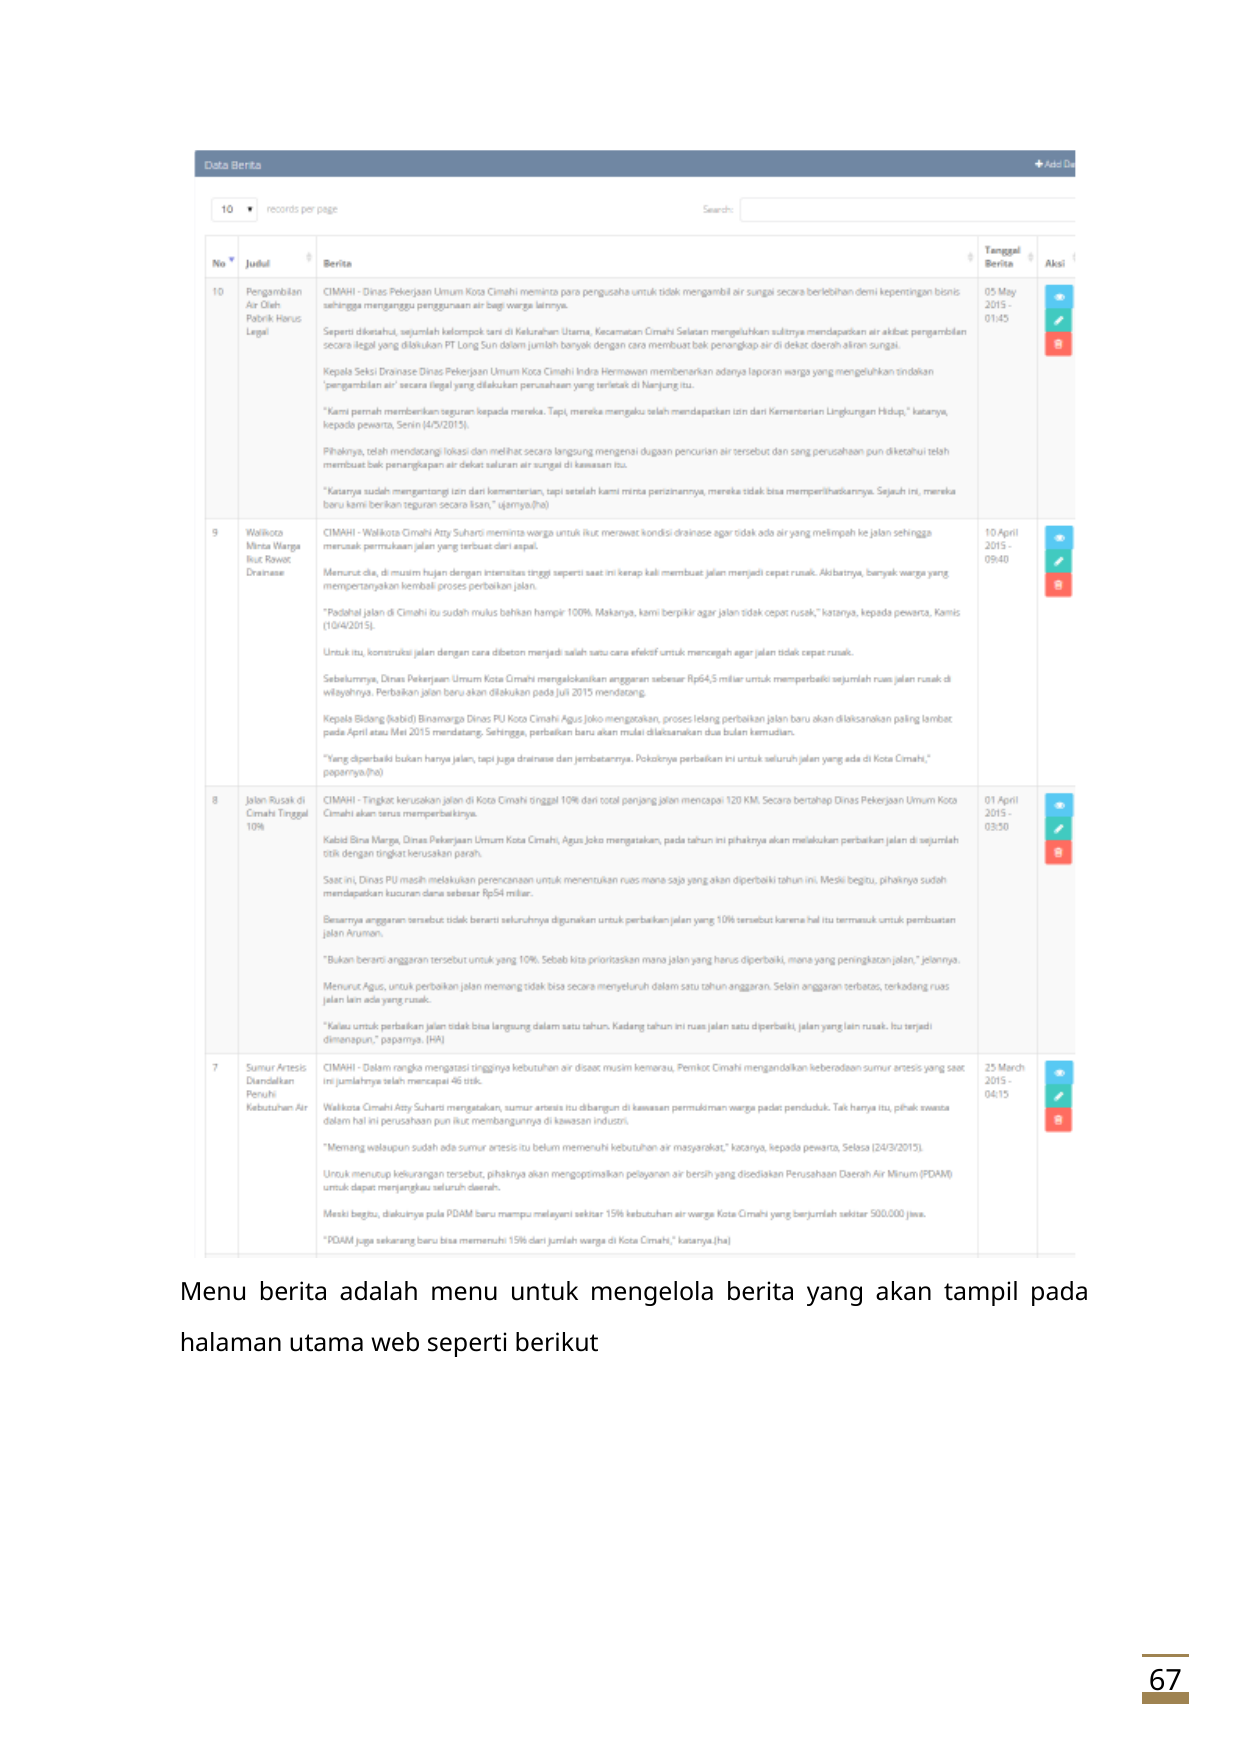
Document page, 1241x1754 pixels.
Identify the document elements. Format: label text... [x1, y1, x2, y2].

picture [194, 150, 1076, 1258]
list Menu berita adalah menu untuk mengelola berita yang akan tampil pada halaman utama web seperti berikut [179, 1273, 1090, 1358]
